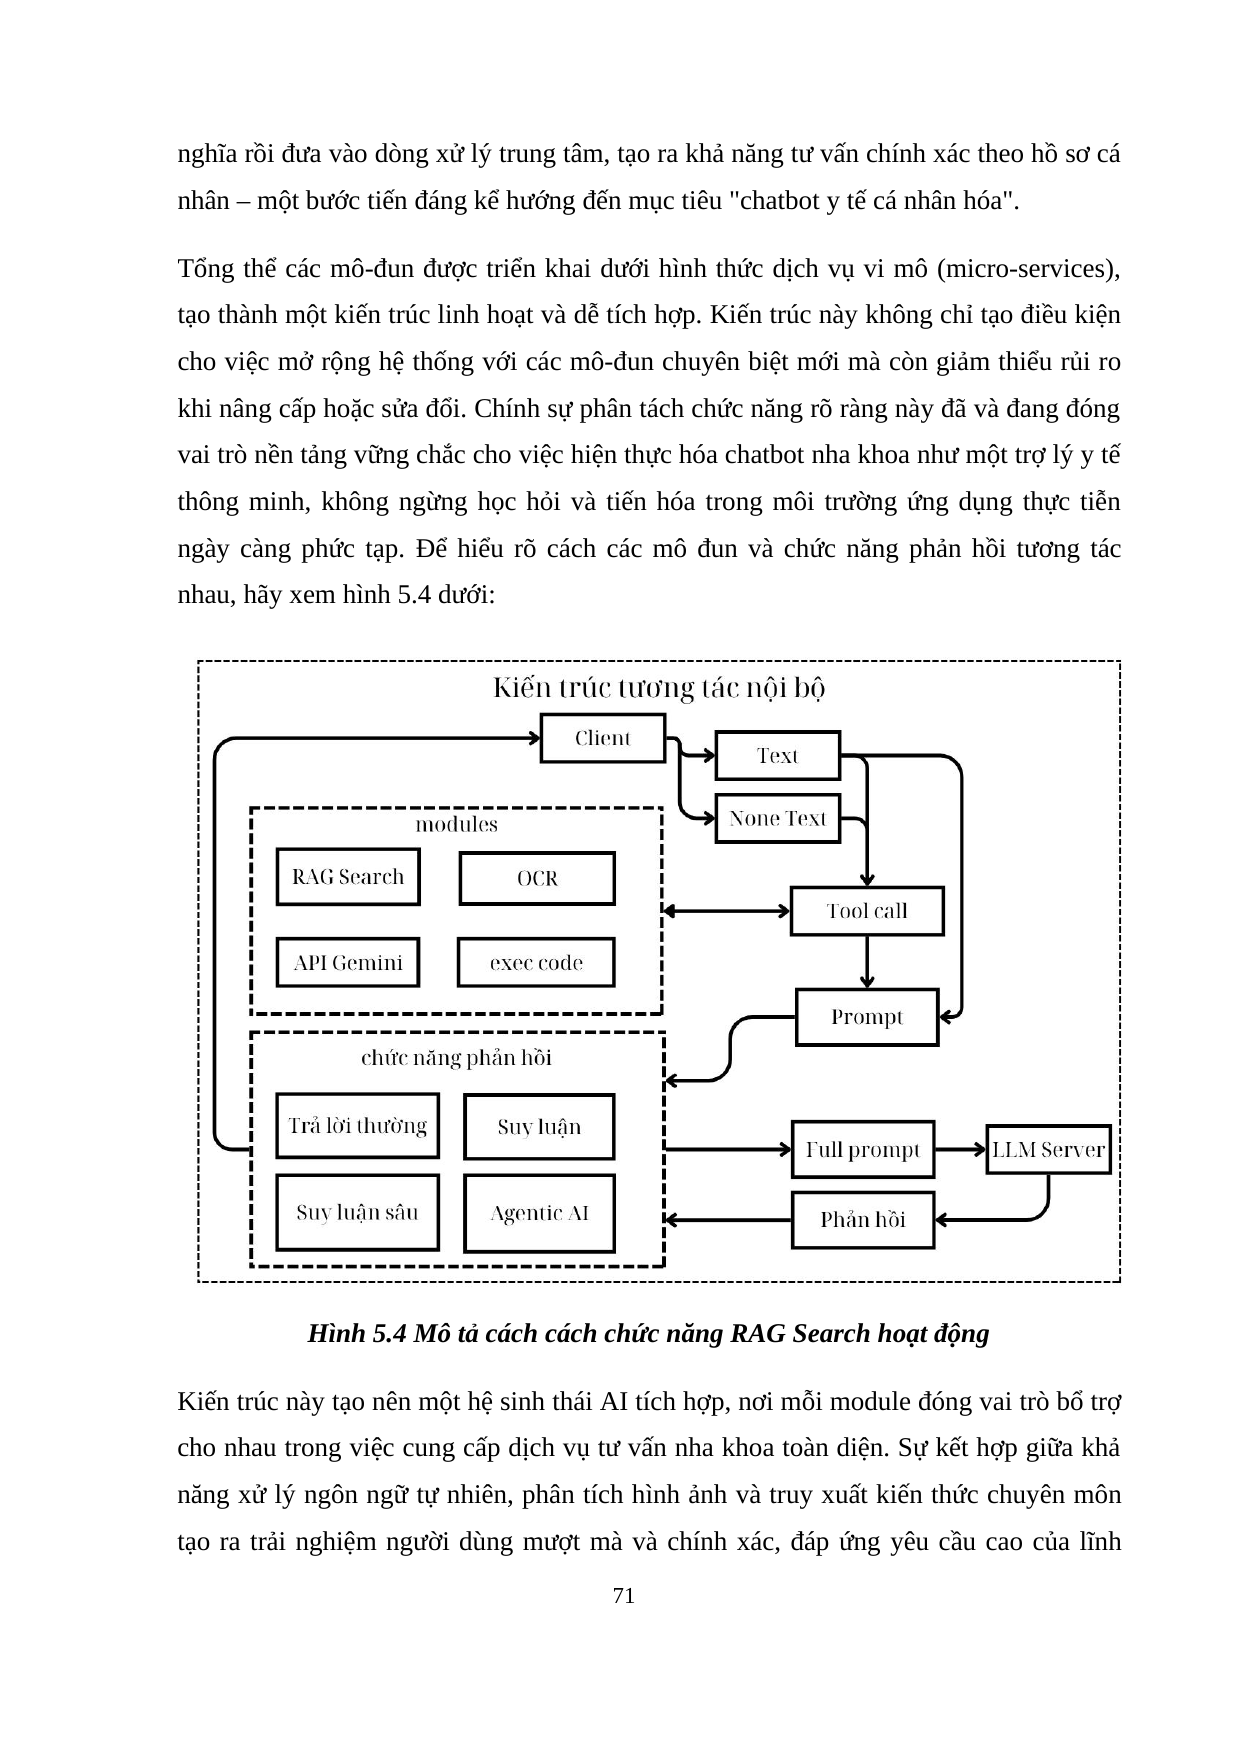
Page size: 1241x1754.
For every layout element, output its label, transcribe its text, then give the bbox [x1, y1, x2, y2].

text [177, 137, 1123, 215]
text Tổng thể các mô-đun được triển khai dưới hình thức dịch vụ vi mô (micro-services), tạo thành một kiến trúc linh hoạt và dễ tích hợp. Kiến trúc này không chỉ tạo điều kiện cho việc mở rộng hệ thống với các mô-đun chuyên biệt mới mà còn giảm thiểu rủi ro khi nâng cấp hoặc sửa đổi. Chính sự phân tách chức năng rõ ràng này đã và đang đóng vai trò nền tảng vững chắc cho việc hiện thực hóa chatbot nha khoa như một trợ lý y tế thông minh, không ngừng học hỏi và tiến hóa trong môi trường ứng dụng thực tiễn ngày càng phức tạp. Để hiểu rõ cách các mô đun và chức năng phản hồi tương tác nhau, hãy xem hình 5.4 dưới: [177, 252, 1123, 609]
text Hình 5.4 Mô tả cách cách chức năng RAG Search hoạt động [177, 1317, 1123, 1348]
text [177, 1385, 1123, 1556]
picture [177, 645, 1130, 1298]
